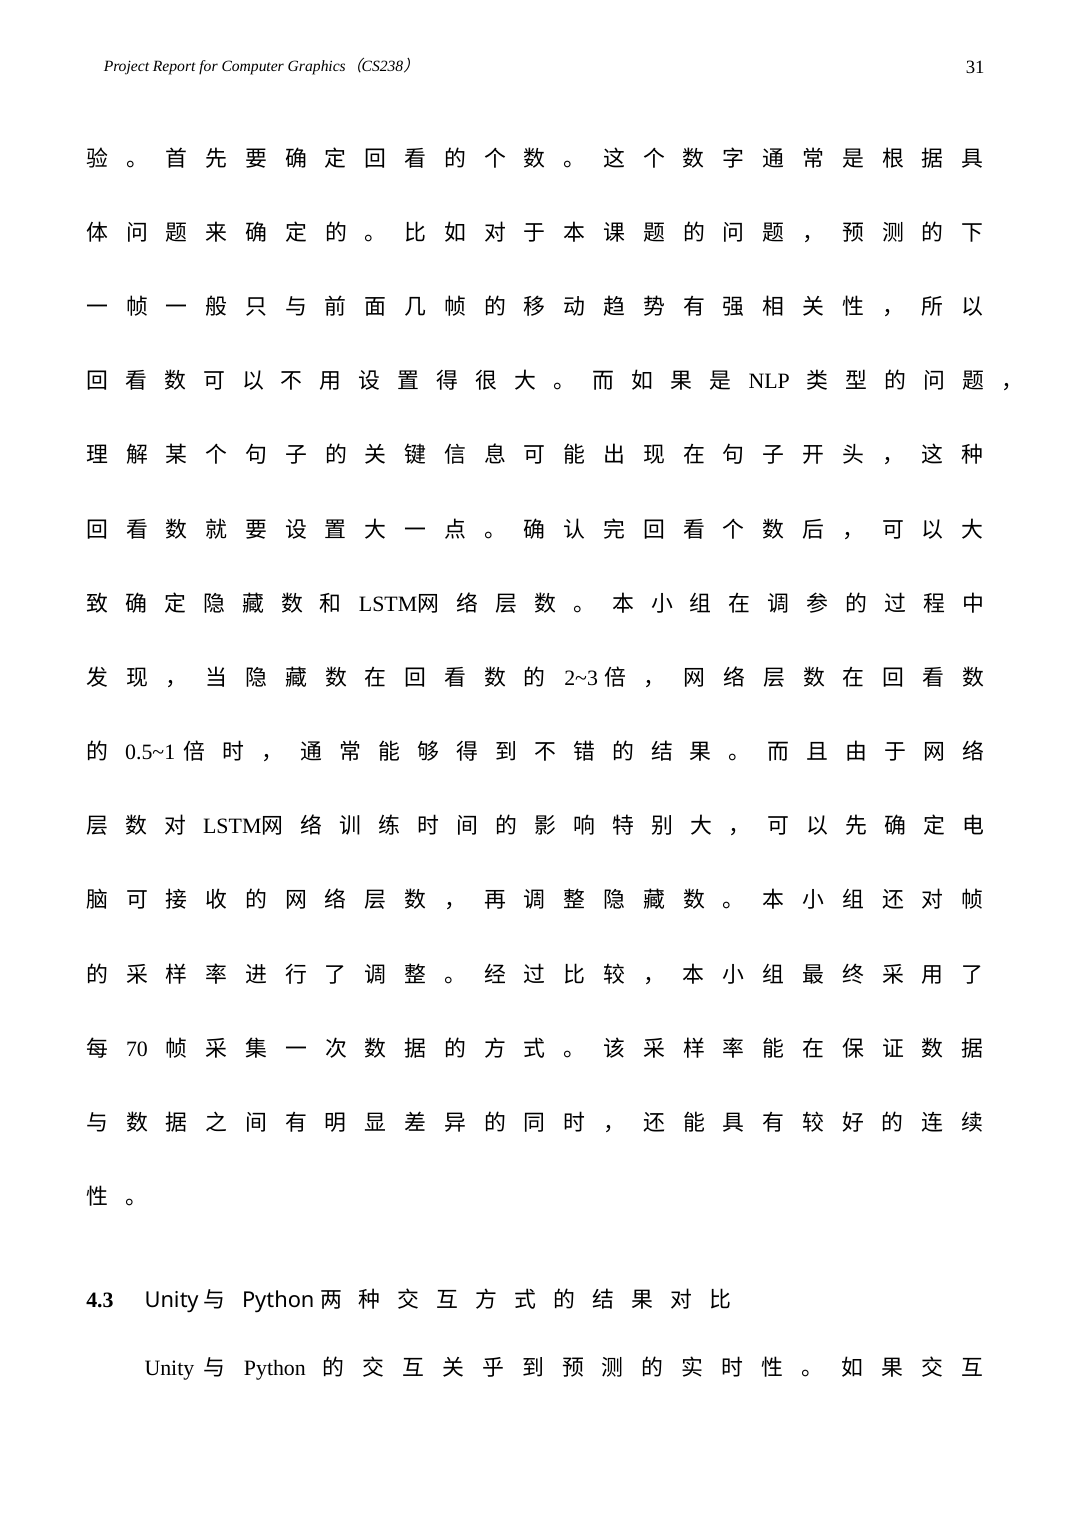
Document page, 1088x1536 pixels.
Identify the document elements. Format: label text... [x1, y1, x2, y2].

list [86, 127, 1001, 1225]
subtitle Unity与Python两种交互方式的结果对比 [86, 1270, 1001, 1329]
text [86, 1336, 1001, 1396]
